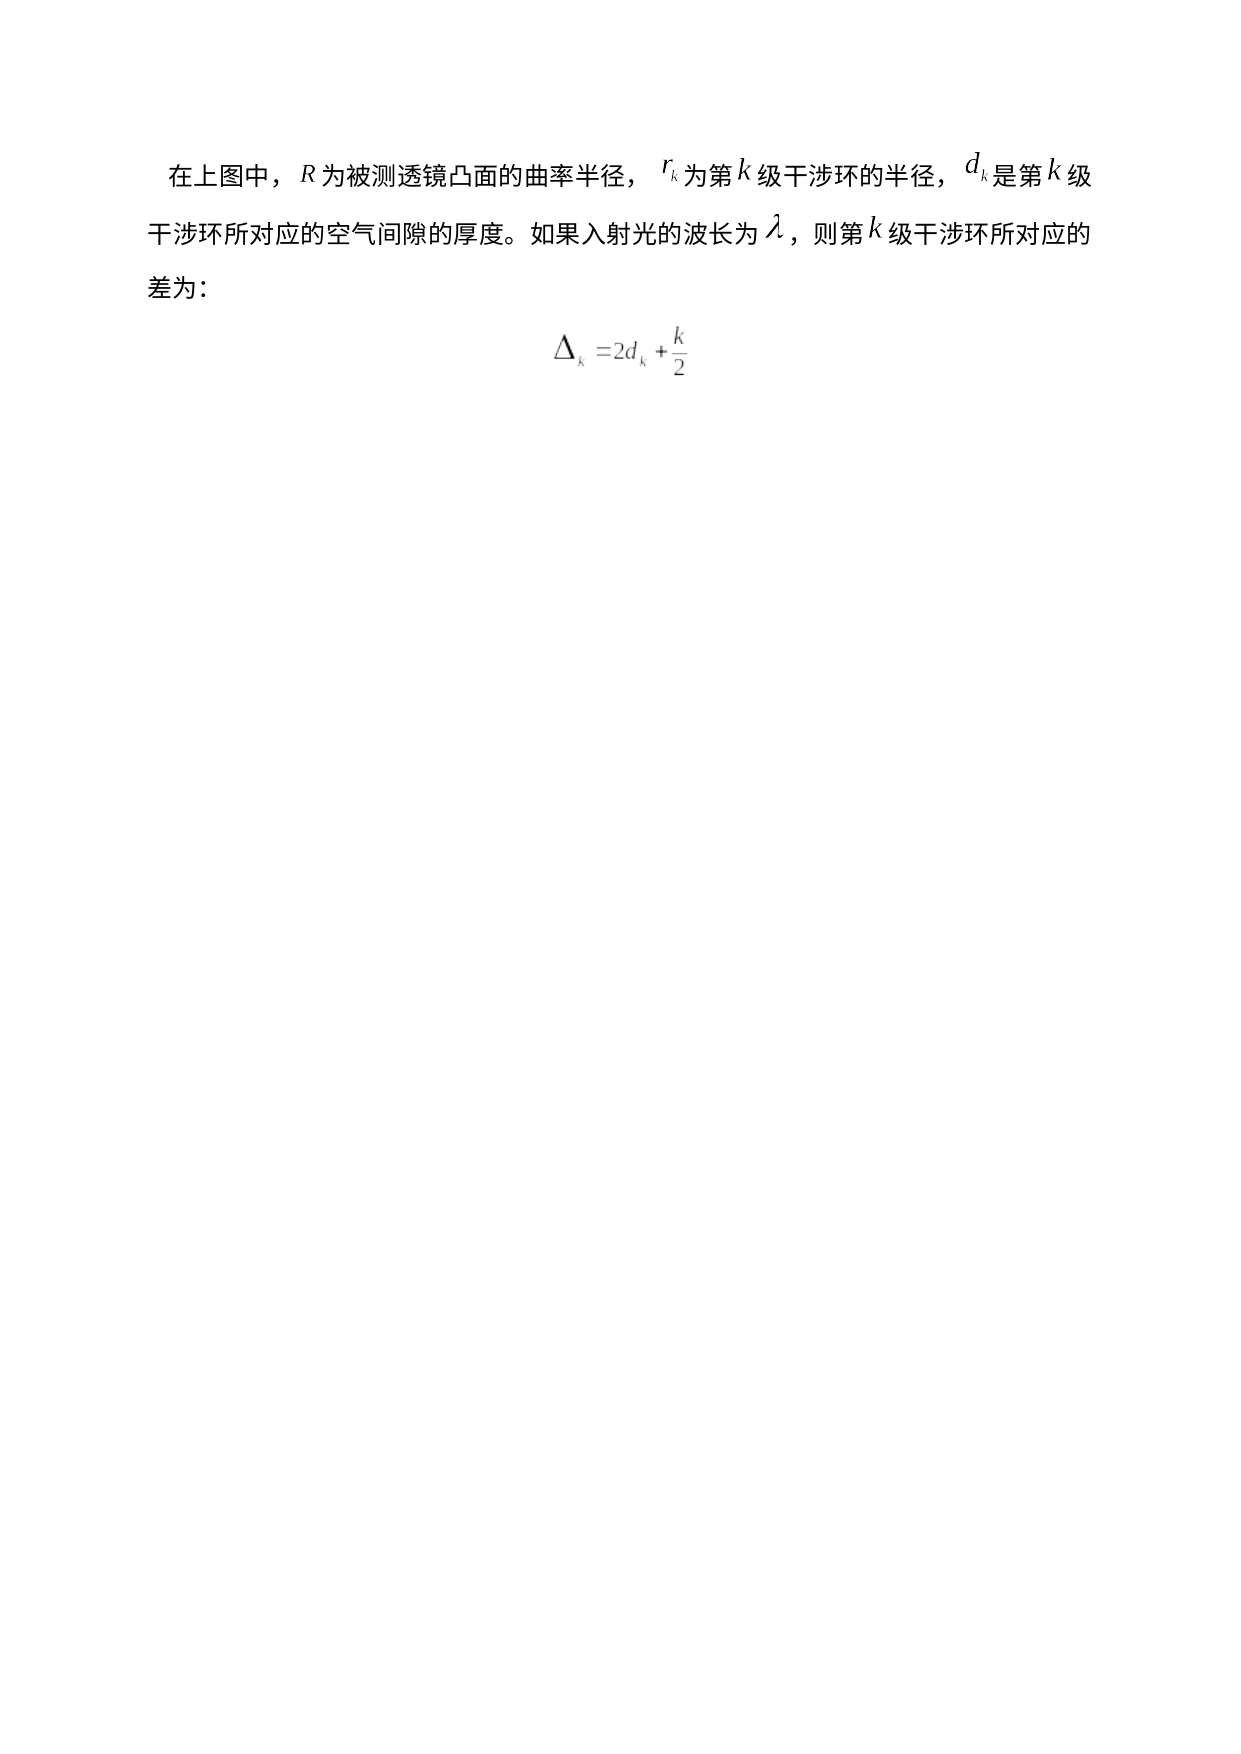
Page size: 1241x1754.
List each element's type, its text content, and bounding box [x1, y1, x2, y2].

text 在上图中，为被测透镜凸面的曲率半径， 为第级干涉环的半径，是第级干涉环所对应的空气间隙的厚度。如果入射光的波长为，则第级干涉环所对应的差为： [148, 148, 1092, 305]
